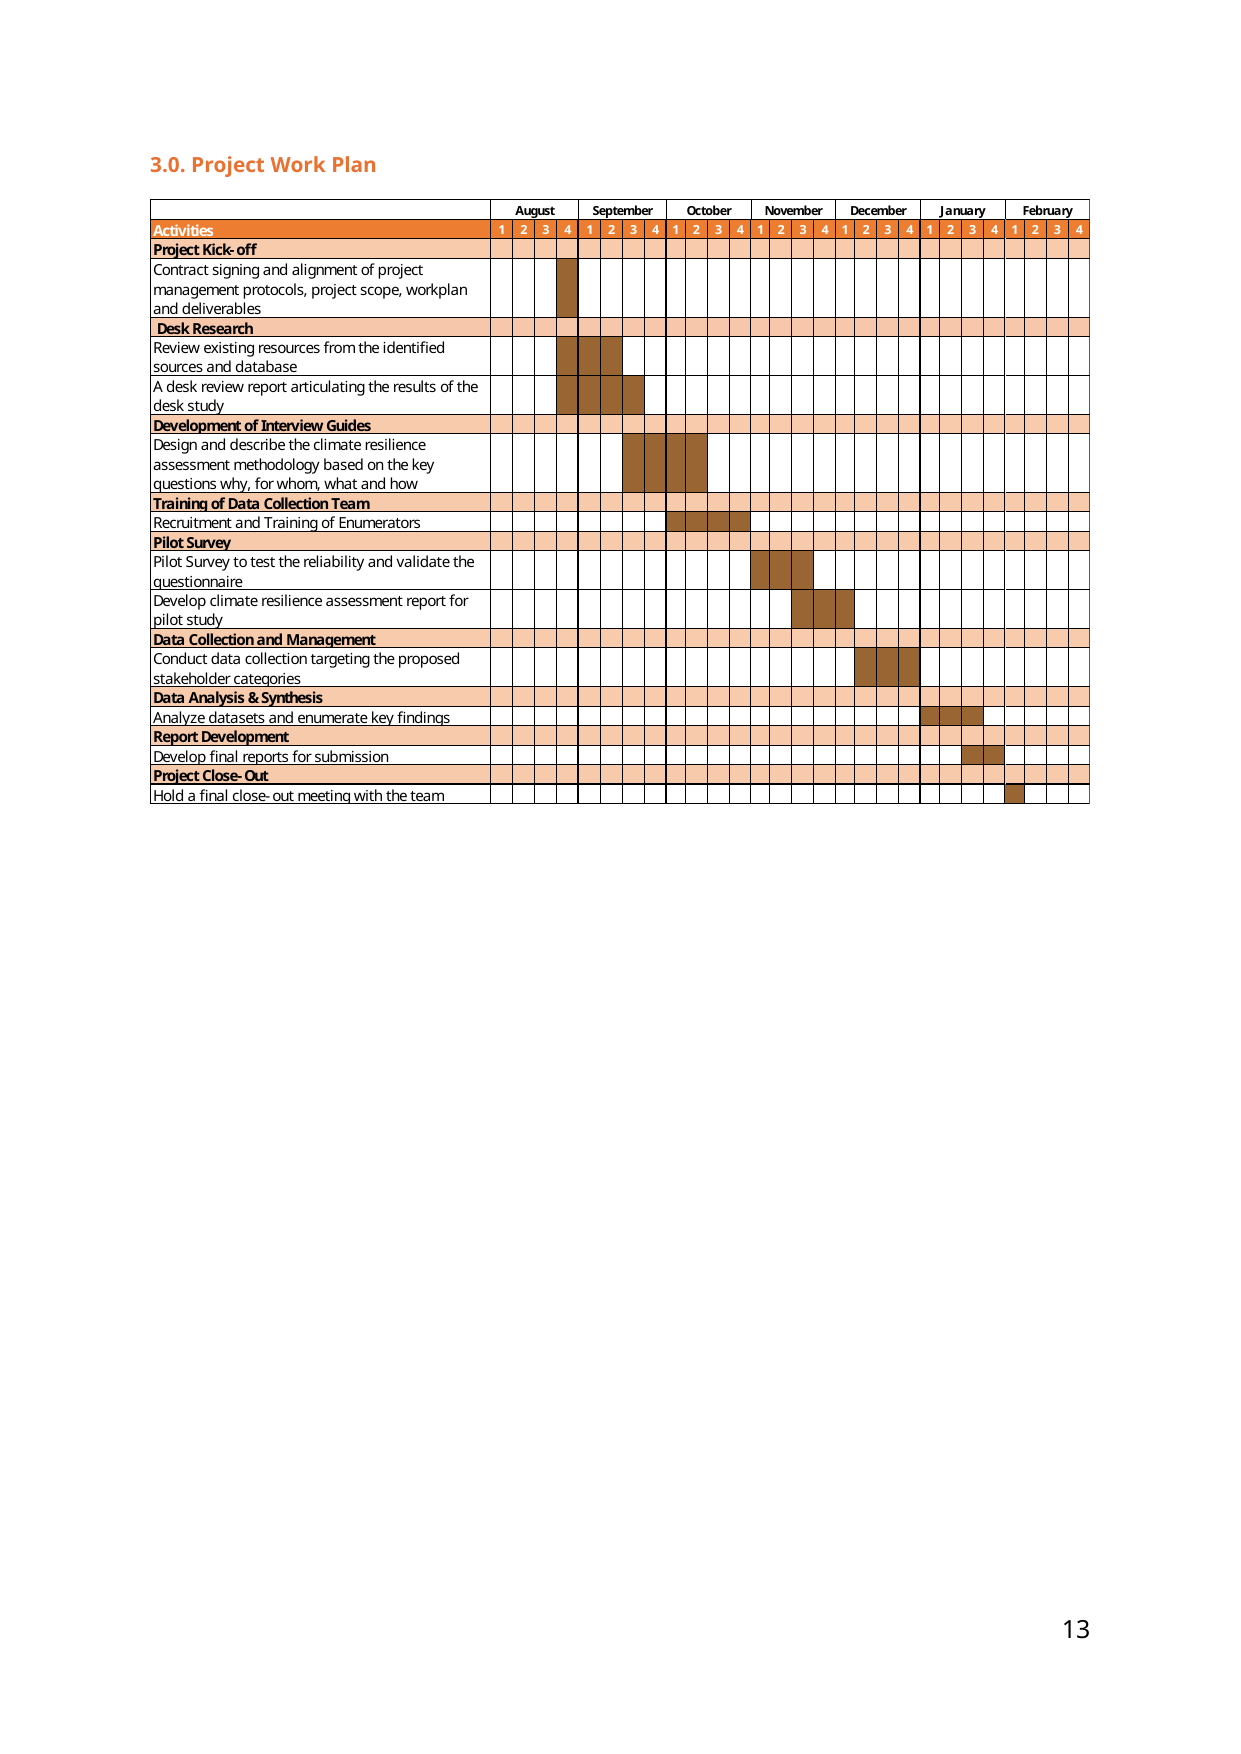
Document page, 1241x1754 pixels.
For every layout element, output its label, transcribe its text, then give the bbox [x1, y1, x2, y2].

text 3.0. Project Work Plan [150, 150, 1090, 178]
